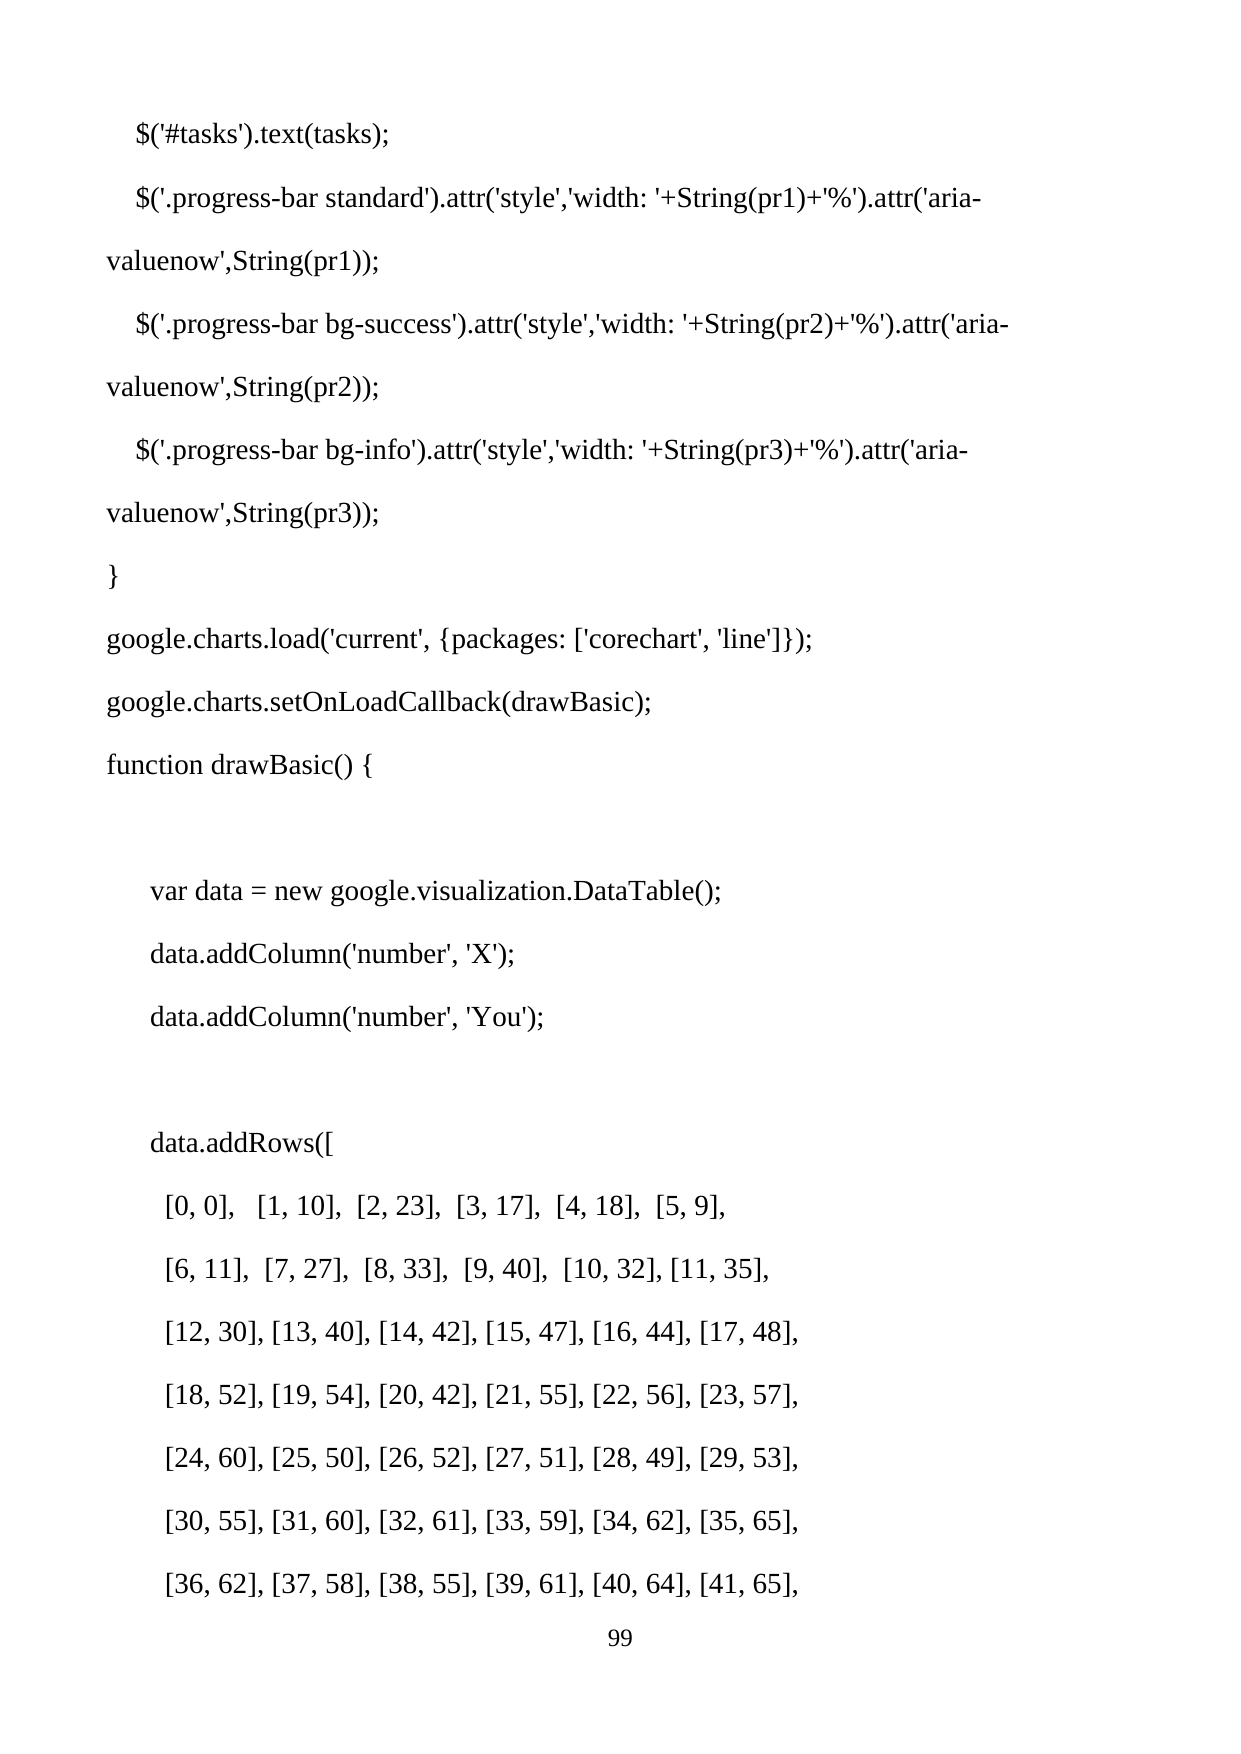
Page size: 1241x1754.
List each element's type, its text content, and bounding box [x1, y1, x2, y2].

text data.addColumn('number', 'You'); [106, 999, 1211, 1032]
text [0, 0], [1, 10], [2, 23], [3, 17], [4, 18], [5, 9], [106, 1188, 1211, 1222]
text [36, 62], [37, 58], [38, 55], [39, 61], [40, 64], [41, 65], [106, 1566, 1211, 1600]
text $('.progress-bar bg-success').attr('style','width: '+String(pr2)+'%').attr('aria-valuenow',String(pr2)); [106, 306, 1211, 402]
text [6, 11], [7, 27], [8, 33], [9, 40], [10, 32], [11, 35], [106, 1251, 1211, 1284]
text $('#tasks').text(tasks); [106, 117, 1211, 150]
text [12, 30], [13, 40], [14, 42], [15, 47], [16, 44], [17, 48], [106, 1314, 1211, 1348]
text } [106, 558, 1211, 591]
text google.charts.setOnLoadCallback(drawBasic); [106, 684, 1211, 717]
text data.addColumn('number', 'X'); [106, 936, 1211, 969]
text [24, 60], [25, 50], [26, 52], [27, 51], [28, 49], [29, 53], [106, 1440, 1211, 1474]
text google.charts.load('current', {packages: ['corechart', 'line']}); [106, 621, 1211, 654]
text $('.progress-bar bg-info').attr('style','width: '+String(pr3)+'%').attr('aria-valuenow',String(pr3)); [106, 432, 1211, 528]
text var data = new google.visualization.DataTable(); [106, 873, 1211, 906]
text function drawBasic() { [106, 747, 1211, 780]
text [30, 55], [31, 60], [32, 61], [33, 59], [34, 62], [35, 65], [106, 1503, 1211, 1537]
text $('.progress-bar standard').attr('style','width: '+String(pr1)+'%').attr('aria-valuenow',String(pr1)); [106, 180, 1211, 276]
text [18, 52], [19, 54], [20, 42], [21, 55], [22, 56], [23, 57], [106, 1377, 1211, 1411]
text data.addRows([ [106, 1125, 1211, 1158]
